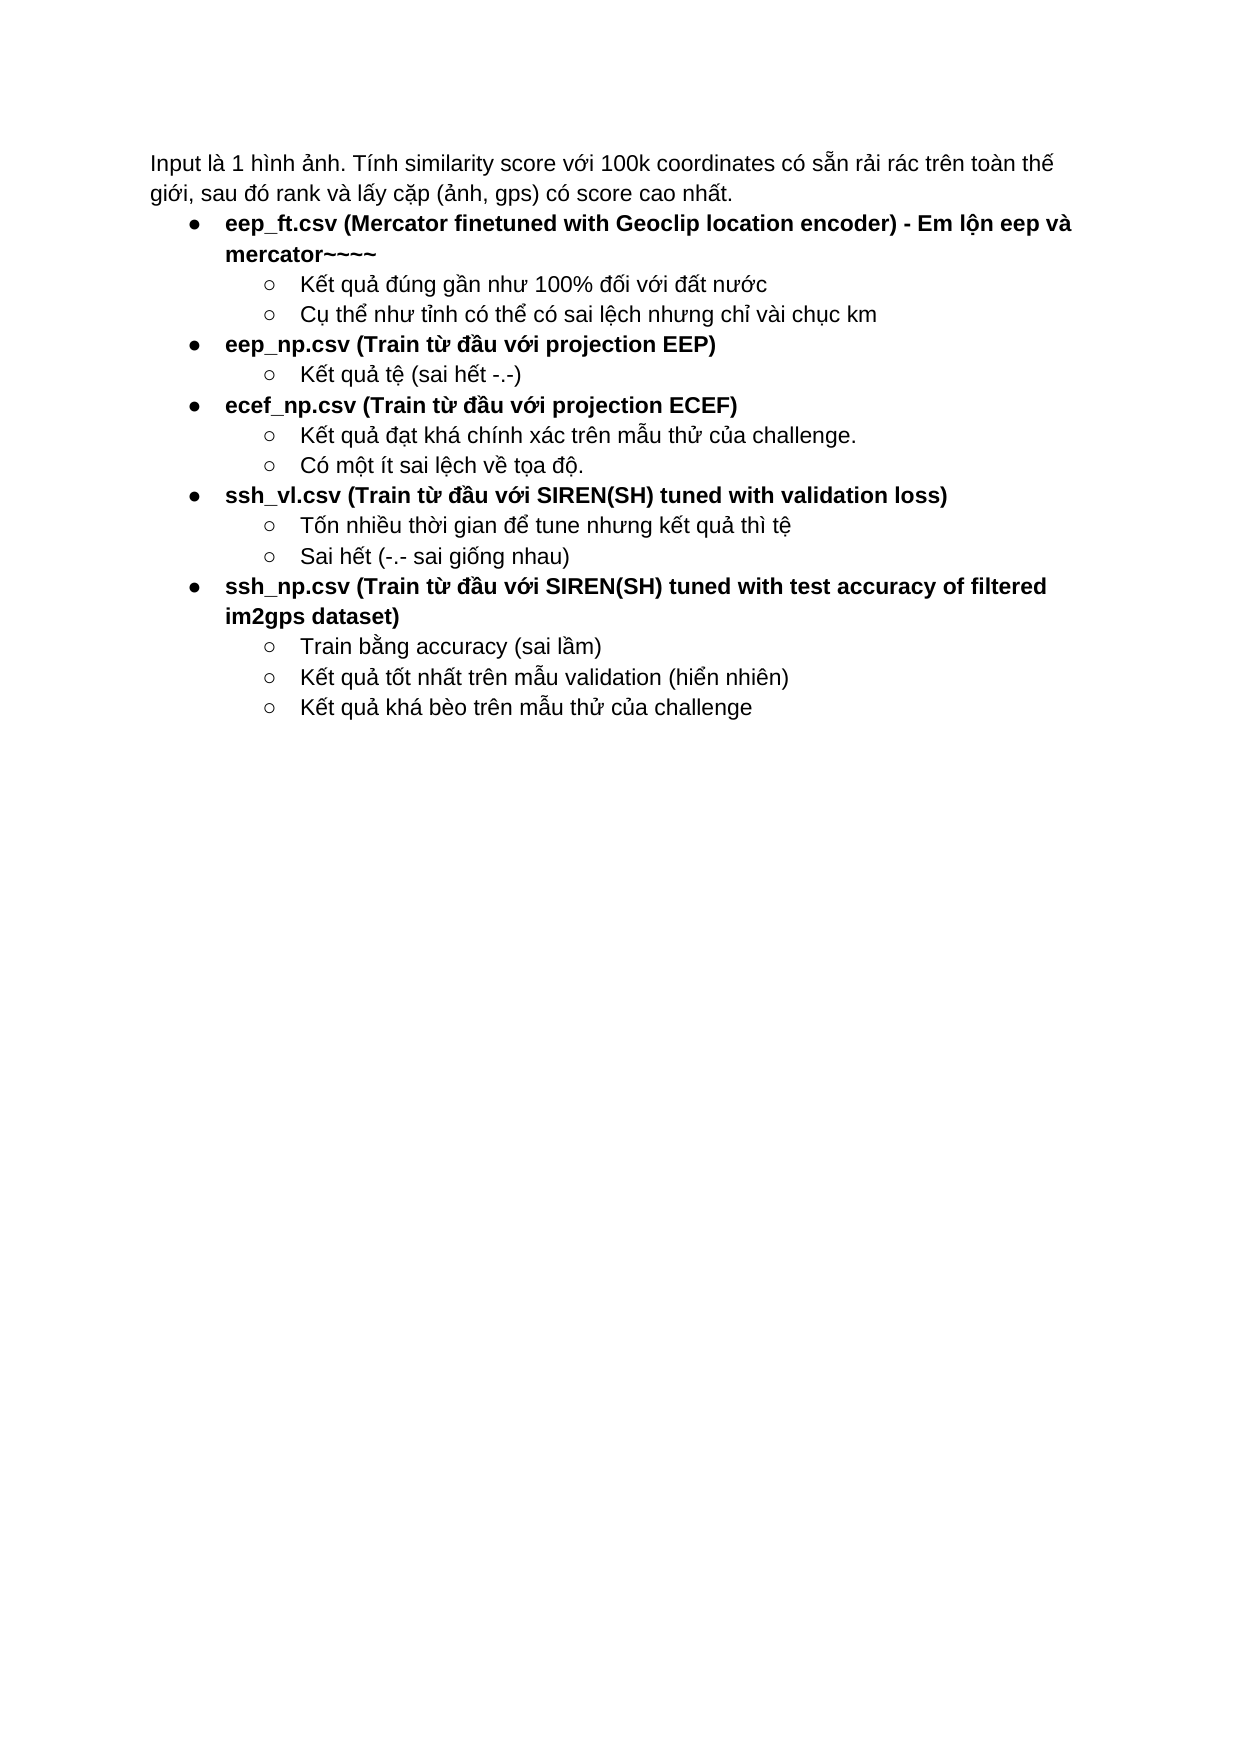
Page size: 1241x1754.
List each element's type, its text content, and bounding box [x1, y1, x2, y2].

list ssh_np.csv (Train từ đầu với SIREN(SH) tuned with test accuracy of filtered im2gps dataset) [187, 573, 1090, 629]
list ecef_np.csv (Train từ đầu với projection ECEF) [187, 392, 1090, 418]
list Kết quả đạt khá chính xác trên mẫu thử của challenge. [262, 422, 1090, 448]
list eep_ft.csv (Mercator finetuned with Geoclip location encoder) - Em lộn eep và mercator~~~~ [187, 210, 1090, 267]
list eep_np.csv (Train từ đầu với projection EEP) [187, 331, 1090, 358]
list Sai hết (-.- sai giống nhau) [262, 543, 1090, 569]
list Cụ thể như tỉnh có thể có sai lệch nhưng chỉ vài chục km [262, 301, 1090, 327]
list Tốn nhiều thời gian để tune nhưng kết quả thì tệ [262, 512, 1090, 539]
list Có một ít sai lệch về tọa độ. [262, 452, 1090, 478]
list ssh_vl.csv (Train từ đầu với SIREN(SH) tuned with validation loss) [187, 482, 1090, 509]
list Kết quả khá bèo trên mẫu thử của challenge [262, 694, 1090, 720]
list Kết quả tệ (sai hết -.-) [262, 361, 1090, 388]
list Train bằng accuracy (sai lầm) [262, 633, 1090, 660]
list Kết quả đúng gần như 100% đối với đất nước [262, 271, 1090, 297]
text Input là 1 hình ảnh. Tính similarity score với 100k coordinates có sẵn rải rác trên toàn thế giới, sau đó rank và lấy cặp (ảnh, gps) có score cao nhất. [150, 150, 1090, 207]
list Kết quả tốt nhất trên mẫu validation (hiển nhiên) [262, 663, 1090, 690]
